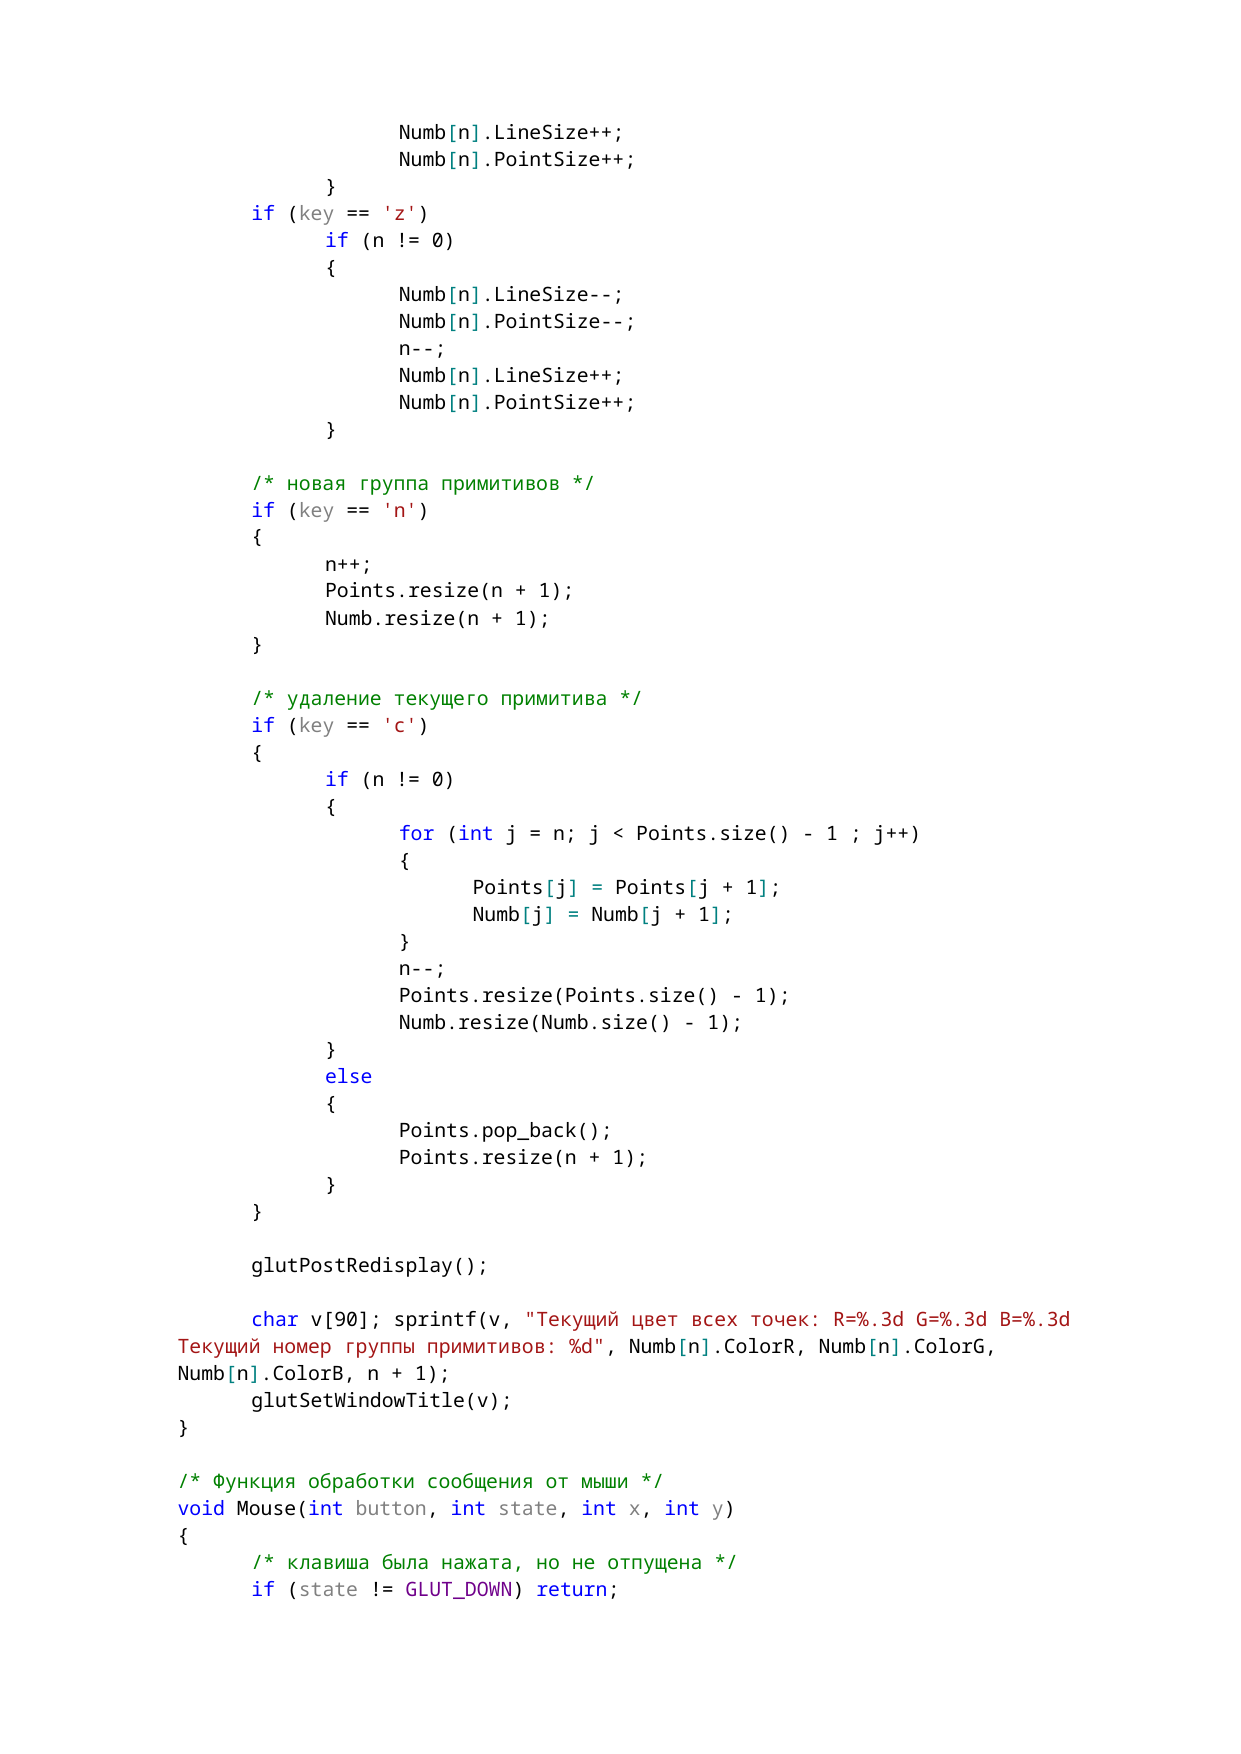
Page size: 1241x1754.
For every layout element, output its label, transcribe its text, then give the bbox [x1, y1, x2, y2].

text } [177, 631, 1152, 658]
text /* клавиша была нажата, но не отпущена */ [177, 1548, 1152, 1575]
text Numb[n].LineSize--; [177, 280, 1152, 307]
text if (key == 'c') [177, 712, 1152, 739]
text Numb[n].PointSize++; [177, 145, 1152, 172]
text Points.resize(n + 1); [177, 577, 1152, 604]
text if (key == 'n') [177, 496, 1152, 523]
text if (n != 0) [177, 766, 1152, 793]
text Points.pop_back(); [177, 1116, 1152, 1143]
text if (state != GLUT_DOWN) return; [177, 1575, 1152, 1602]
text { [177, 523, 1152, 550]
text } [177, 1197, 1152, 1224]
text { [177, 1089, 1152, 1116]
text } [177, 927, 1152, 954]
text { [177, 847, 1152, 873]
text } [177, 172, 1152, 199]
text glutSetWindowTitle(v); [177, 1386, 1152, 1413]
text Numb[n].LineSize++; [177, 361, 1152, 388]
text { [177, 793, 1152, 819]
text Numb.resize(Numb.size() - 1); [177, 1008, 1152, 1035]
text else [177, 1062, 1152, 1089]
text { [177, 253, 1152, 280]
text } [177, 415, 1152, 442]
text { [177, 1521, 1152, 1548]
text Numb[n].PointSize--; [177, 307, 1152, 334]
text Points[j] = Points[j + 1]; [177, 873, 1152, 901]
text Numb[n].PointSize++; [177, 388, 1152, 415]
text n--; [177, 334, 1152, 361]
text Points.resize(Points.size() - 1); [177, 981, 1152, 1008]
text if (n != 0) [177, 226, 1152, 253]
text Numb.resize(n + 1); [177, 604, 1152, 631]
text for (int j = n; j < Points.size() - 1 ; j++) [177, 819, 1152, 847]
text /* новая группа примитивов */ [177, 469, 1152, 496]
text /* удаление текущего примитива */ [177, 685, 1152, 712]
text Numb[n].LineSize++; [177, 118, 1152, 145]
text n--; [177, 954, 1152, 981]
text Points.resize(n + 1); [177, 1143, 1152, 1170]
text glutPostRedisplay(); [177, 1251, 1152, 1278]
text } [177, 1170, 1152, 1197]
text char v[90]; sprintf(v, "Текущий цвет всех точек: R=%.3d G=%.3d B=%.3d Текущий номер группы примитивов: %d", Numb[n].ColorR, Numb[n].ColorG, Numb[n].ColorB, n + 1); [177, 1305, 1152, 1386]
text void Mouse(int button, int state, int x, int y) [177, 1494, 1152, 1521]
text } [177, 1413, 1152, 1440]
text if (key == 'z') [177, 199, 1152, 226]
text n++; [177, 550, 1152, 577]
text } [177, 1035, 1152, 1062]
text /* Функция обработки сообщения от мыши */ [177, 1467, 1152, 1494]
text { [177, 739, 1152, 766]
text Numb[j] = Numb[j + 1]; [177, 901, 1152, 927]
